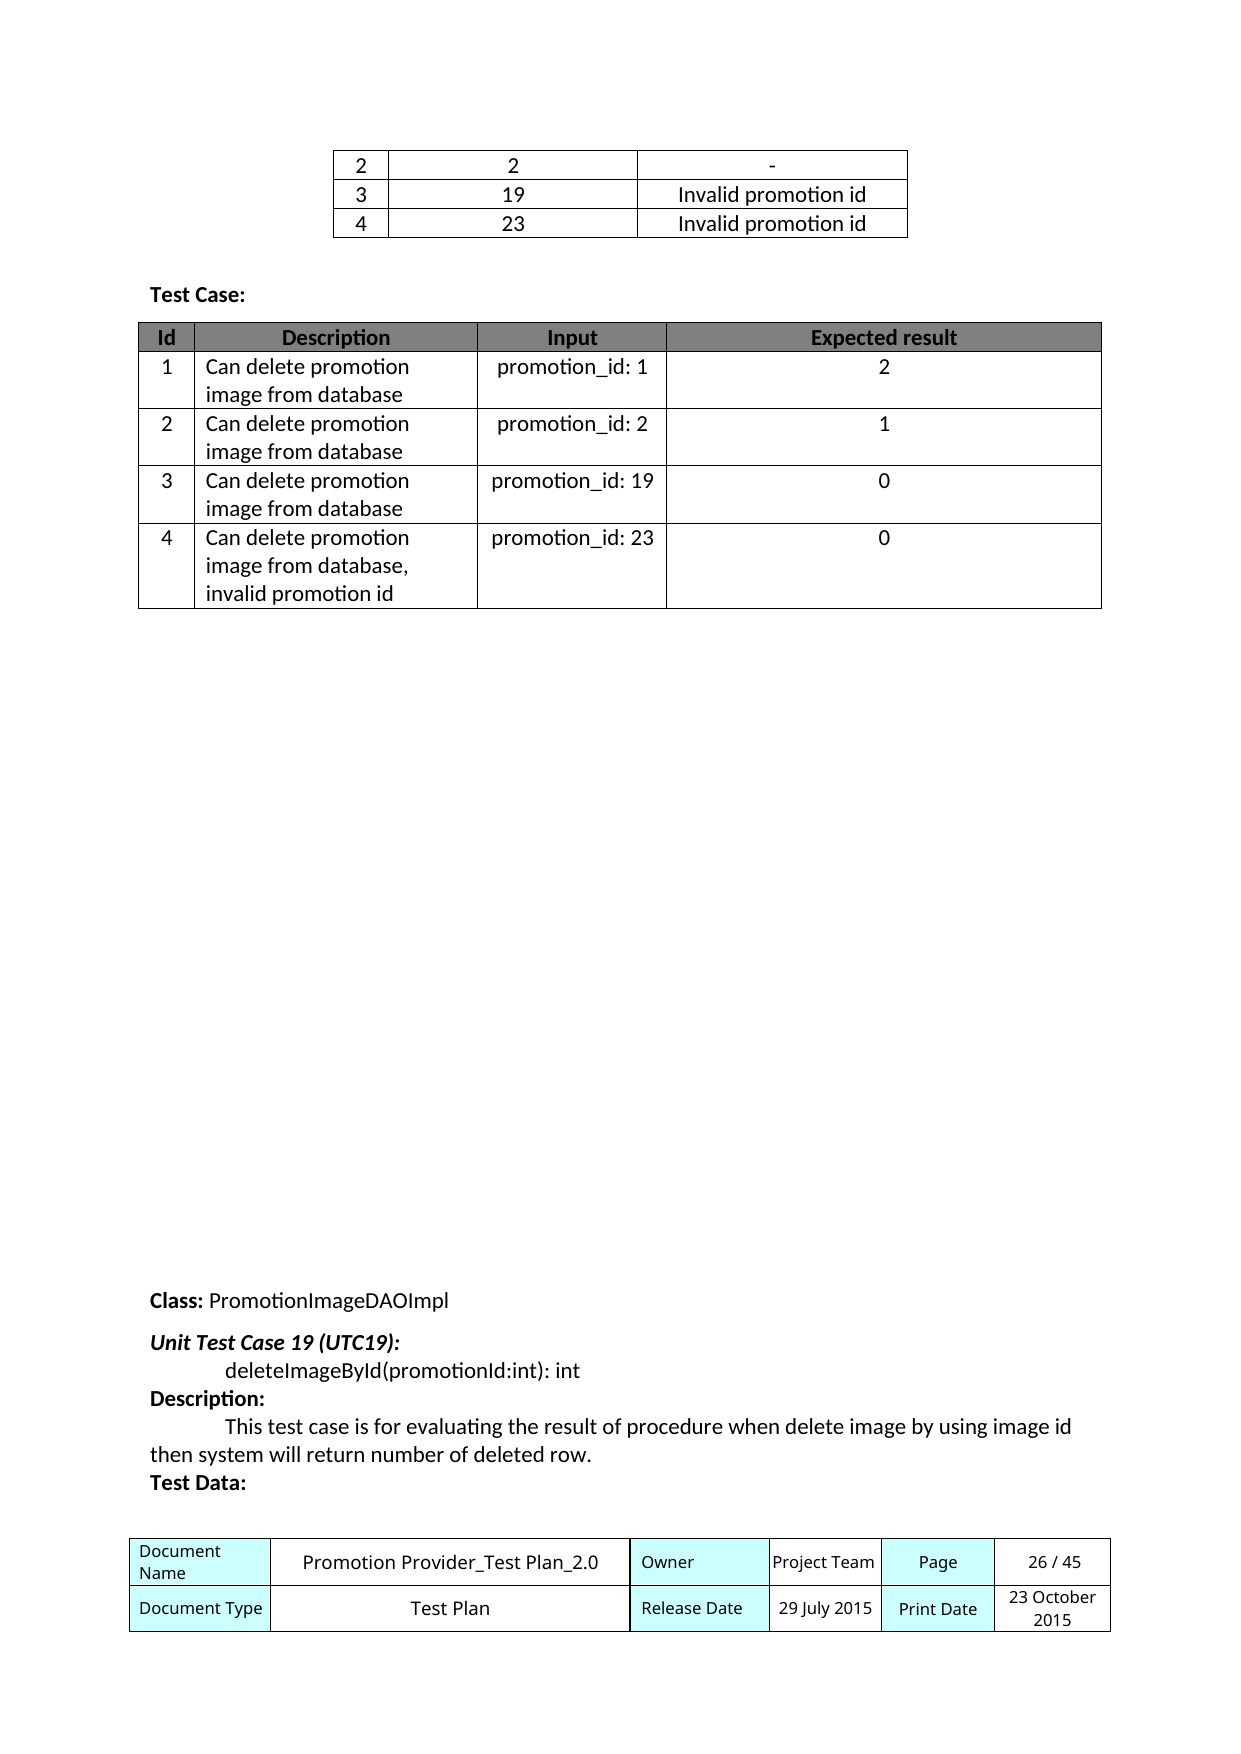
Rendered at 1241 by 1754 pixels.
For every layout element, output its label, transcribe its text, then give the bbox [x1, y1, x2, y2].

table_cell promotion_id: 2 [478, 409, 666, 465]
table_cell 1 [667, 409, 1101, 465]
table_cell 3 [334, 180, 388, 208]
table_cell Can delete promotion image from database [195, 352, 477, 408]
table_cell 0 [667, 466, 1101, 522]
text This test case is for evaluating the result of procedure when delete image by using image id then system will return number of deleted row. [150, 1412, 1090, 1468]
table_cell 19 [389, 180, 637, 208]
table_cell Invalid promotion id [638, 209, 907, 237]
table_cell Can delete promotion image from database, invalid promotion id [195, 524, 477, 608]
table_header Description [195, 323, 477, 351]
text Description: [150, 1384, 1090, 1412]
table_cell promotion_id: 23 [478, 524, 666, 608]
table_cell 2 [389, 151, 637, 179]
table_cell 0 [667, 524, 1101, 608]
text Test Data: [150, 1468, 1090, 1496]
text Unit Test Case 19 (UTC19): [150, 1328, 1090, 1356]
table_cell Can delete promotion image from database [195, 409, 477, 465]
table_cell 3 [139, 466, 194, 522]
table_cell 2 [139, 409, 194, 465]
table_cell Invalid promotion id [638, 180, 907, 208]
table_cell 1 [139, 352, 194, 408]
table_cell 4 [139, 524, 194, 608]
table_cell 4 [334, 209, 388, 237]
table_cell Can delete promotion image from database [195, 466, 477, 522]
table_header Input [478, 323, 666, 351]
table_cell - [638, 151, 907, 179]
text Class: PromotionImageDAOImpl [150, 1286, 1090, 1314]
text deleteImageById(promotionId:int): int [150, 1356, 1090, 1384]
text Test Case: [150, 280, 1090, 308]
table_cell 23 [389, 209, 637, 237]
table_cell promotion_id: 1 [478, 352, 666, 408]
table_cell 2 [667, 352, 1101, 408]
table_header Expected result [667, 323, 1101, 351]
table_cell promotion_id: 19 [478, 466, 666, 522]
table_header Id [139, 323, 194, 351]
table_cell 2 [334, 151, 388, 179]
